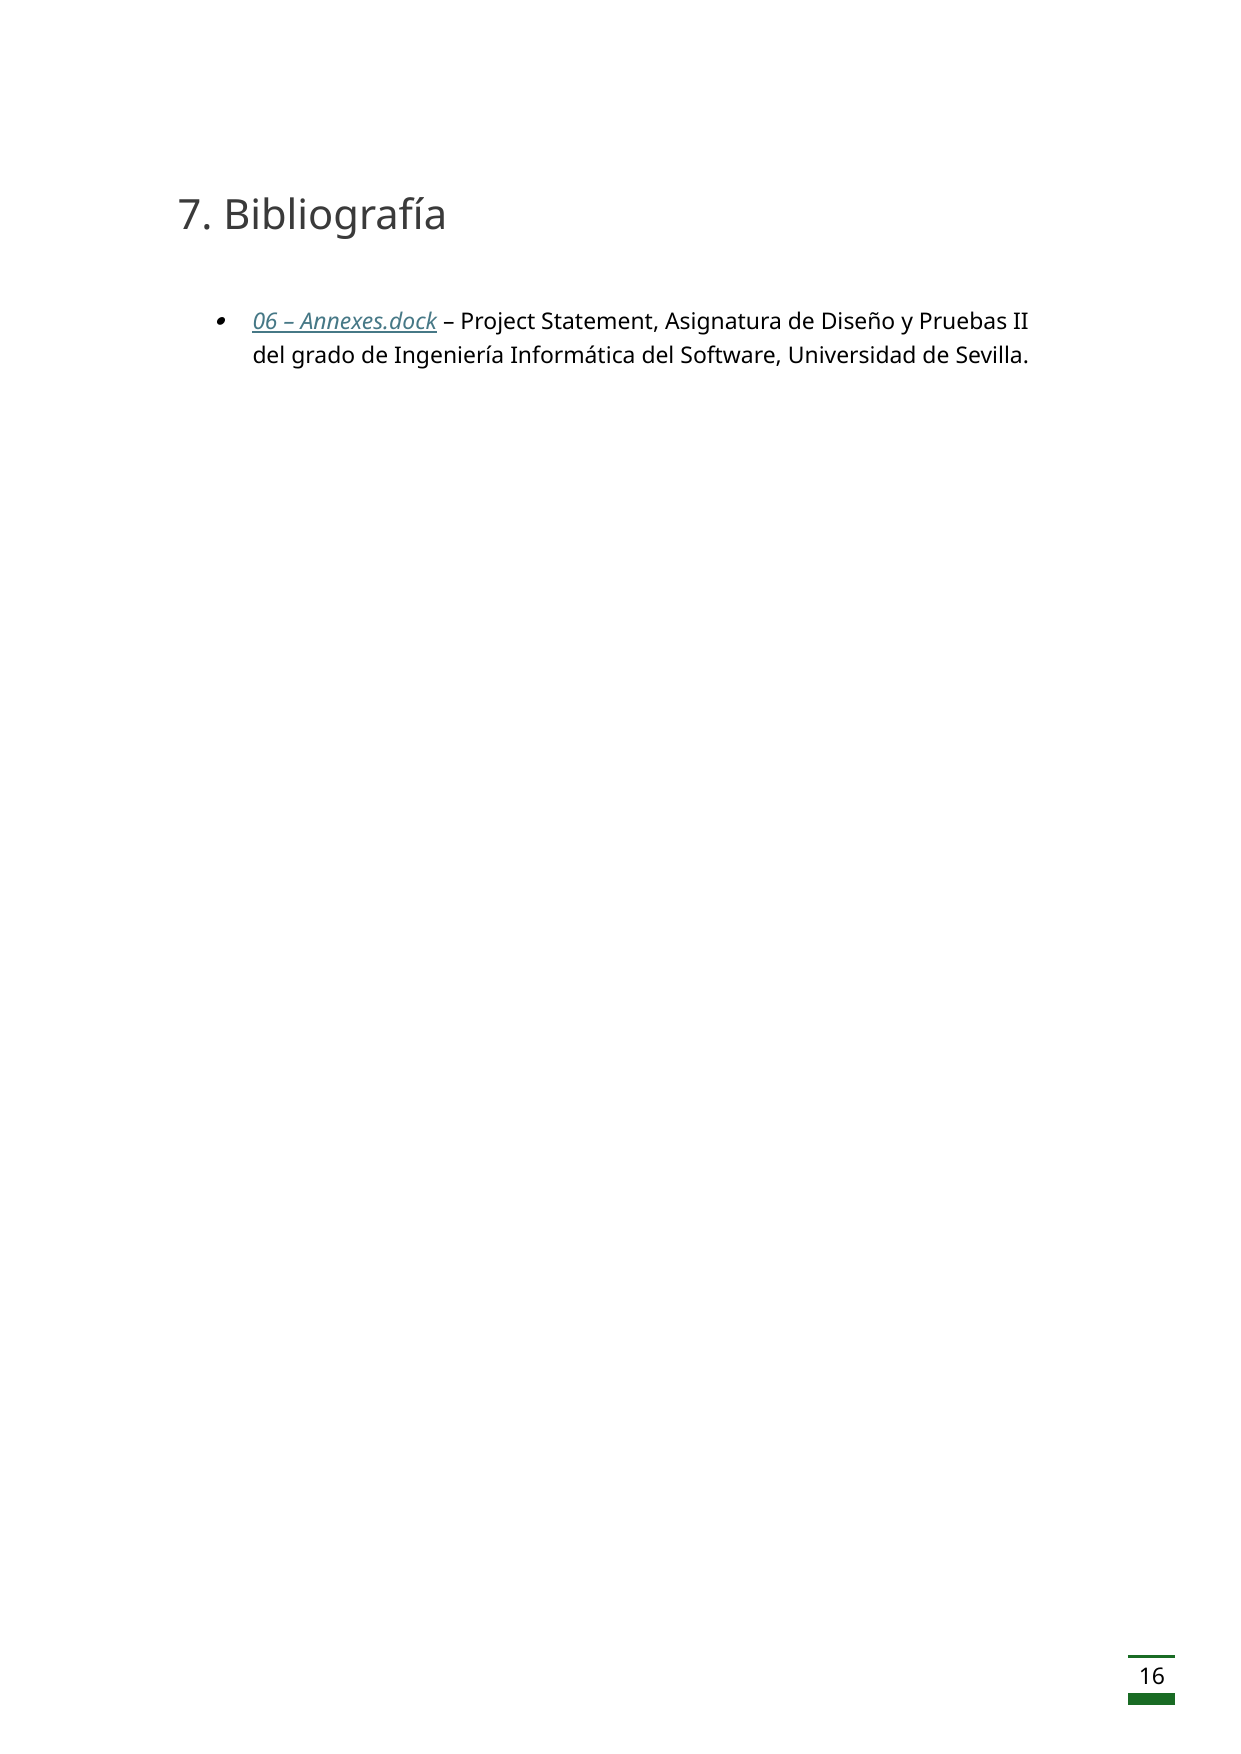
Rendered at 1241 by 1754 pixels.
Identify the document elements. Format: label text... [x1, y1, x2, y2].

subtitle 7. Bibliografía [177, 185, 1063, 242]
list 06 – Annexes.dock – Project Statement, Asignatura de Diseño y Pruebas II del grado de Ingeniería Informática del Software, Universidad de Sevilla. [215, 305, 1063, 370]
